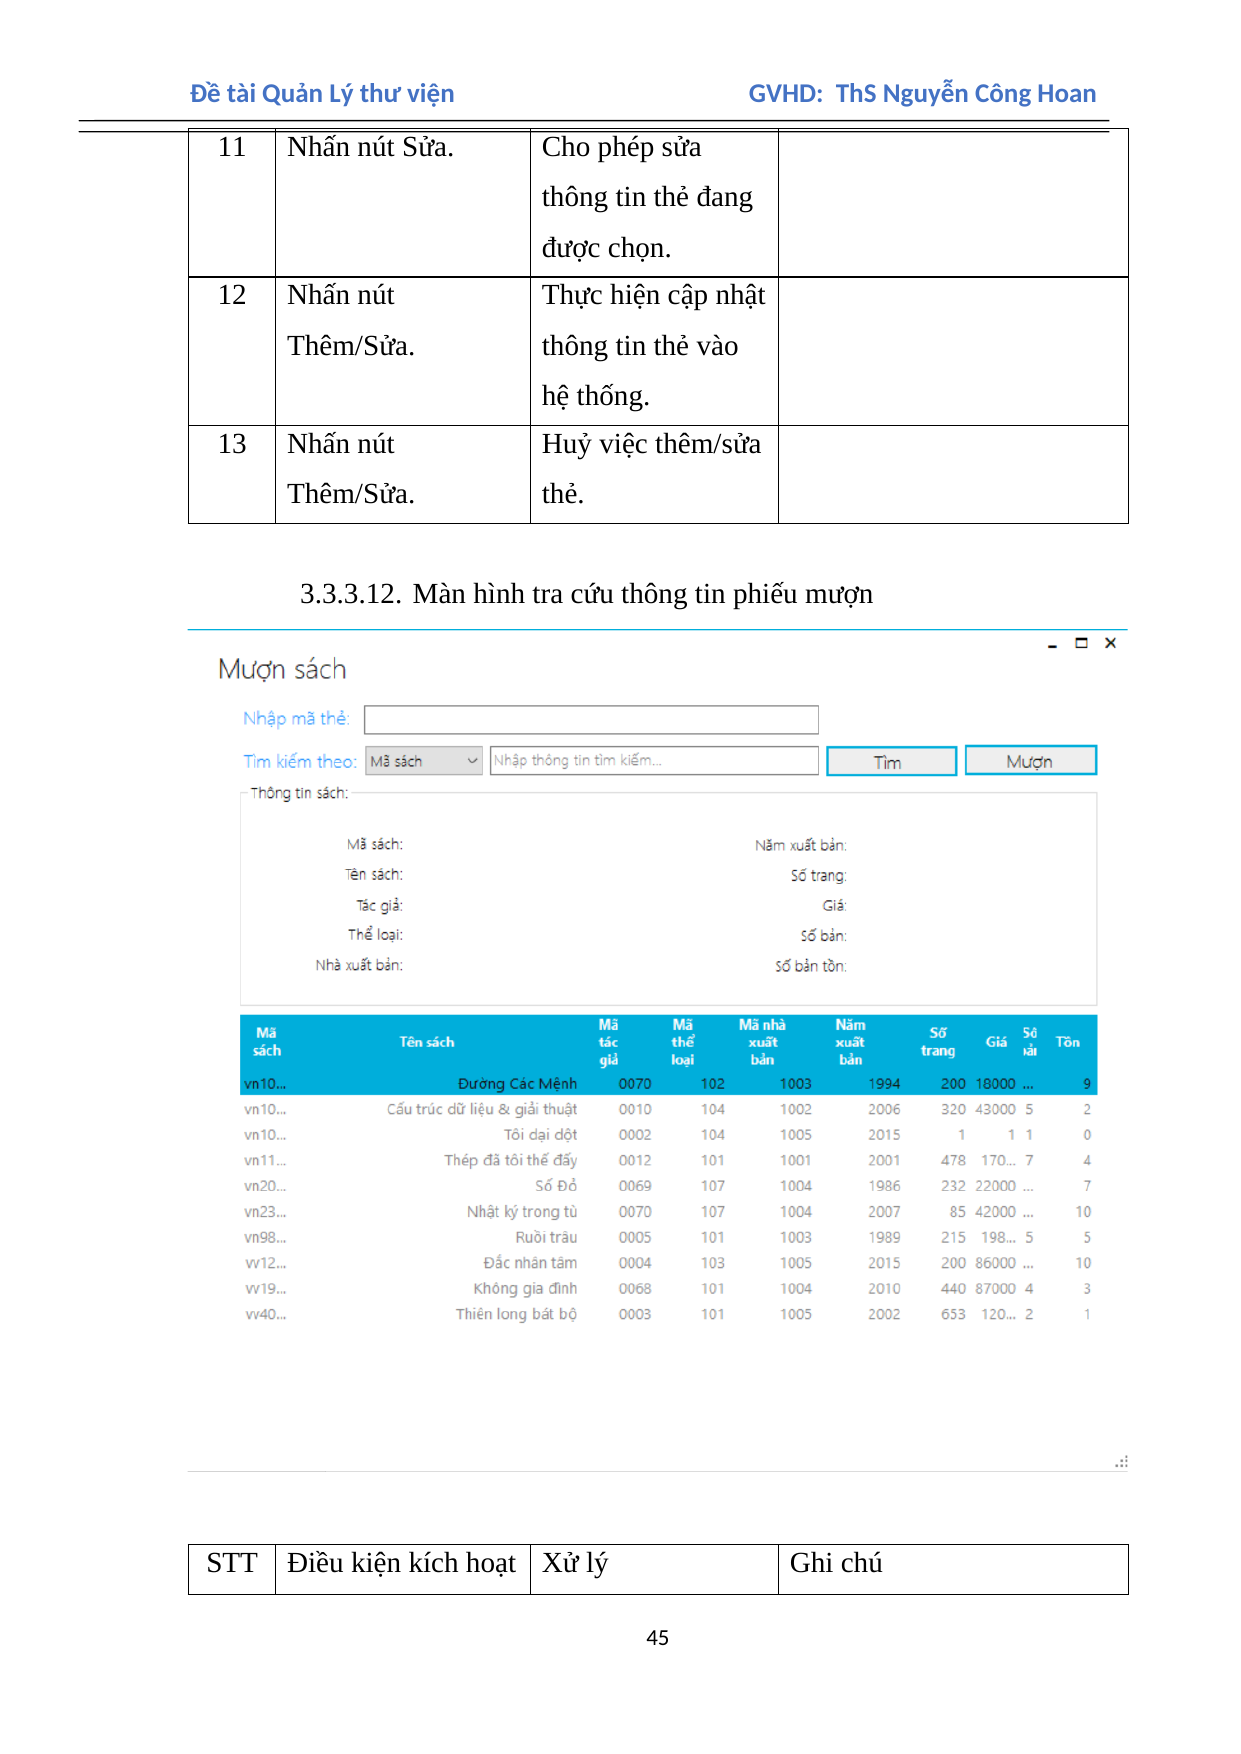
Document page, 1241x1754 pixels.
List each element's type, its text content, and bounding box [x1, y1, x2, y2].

table_cell Cho phép sửa thông tin thẻ đang được chọn. [531, 129, 778, 276]
table_cell [779, 278, 1128, 425]
table_cell Nhấn nút Thêm/Sửa. [276, 426, 530, 523]
table_header Ghi chú [779, 1545, 1128, 1594]
list Màn hình tra cứu thông tin phiếu mượn [300, 577, 1128, 610]
table_cell [779, 426, 1128, 523]
table_cell 13 [189, 426, 275, 523]
table_header Xử lý [531, 1545, 778, 1594]
table_cell Nhấn nút Sửa. [276, 129, 530, 276]
table_header STT [189, 1545, 275, 1594]
picture [187, 631, 1128, 1472]
table_cell [779, 129, 1128, 276]
table_cell Huỷ việc thêm/sửa thẻ. [531, 426, 778, 523]
table_cell 11 [189, 129, 275, 276]
table_header Điều kiện kích hoạt [276, 1545, 530, 1594]
table_cell 12 [189, 278, 275, 425]
table_cell Nhấn nút Thêm/Sửa. [276, 278, 530, 425]
table_cell Thực hiện cập nhật thông tin thẻ vào hệ thống. [531, 278, 778, 425]
